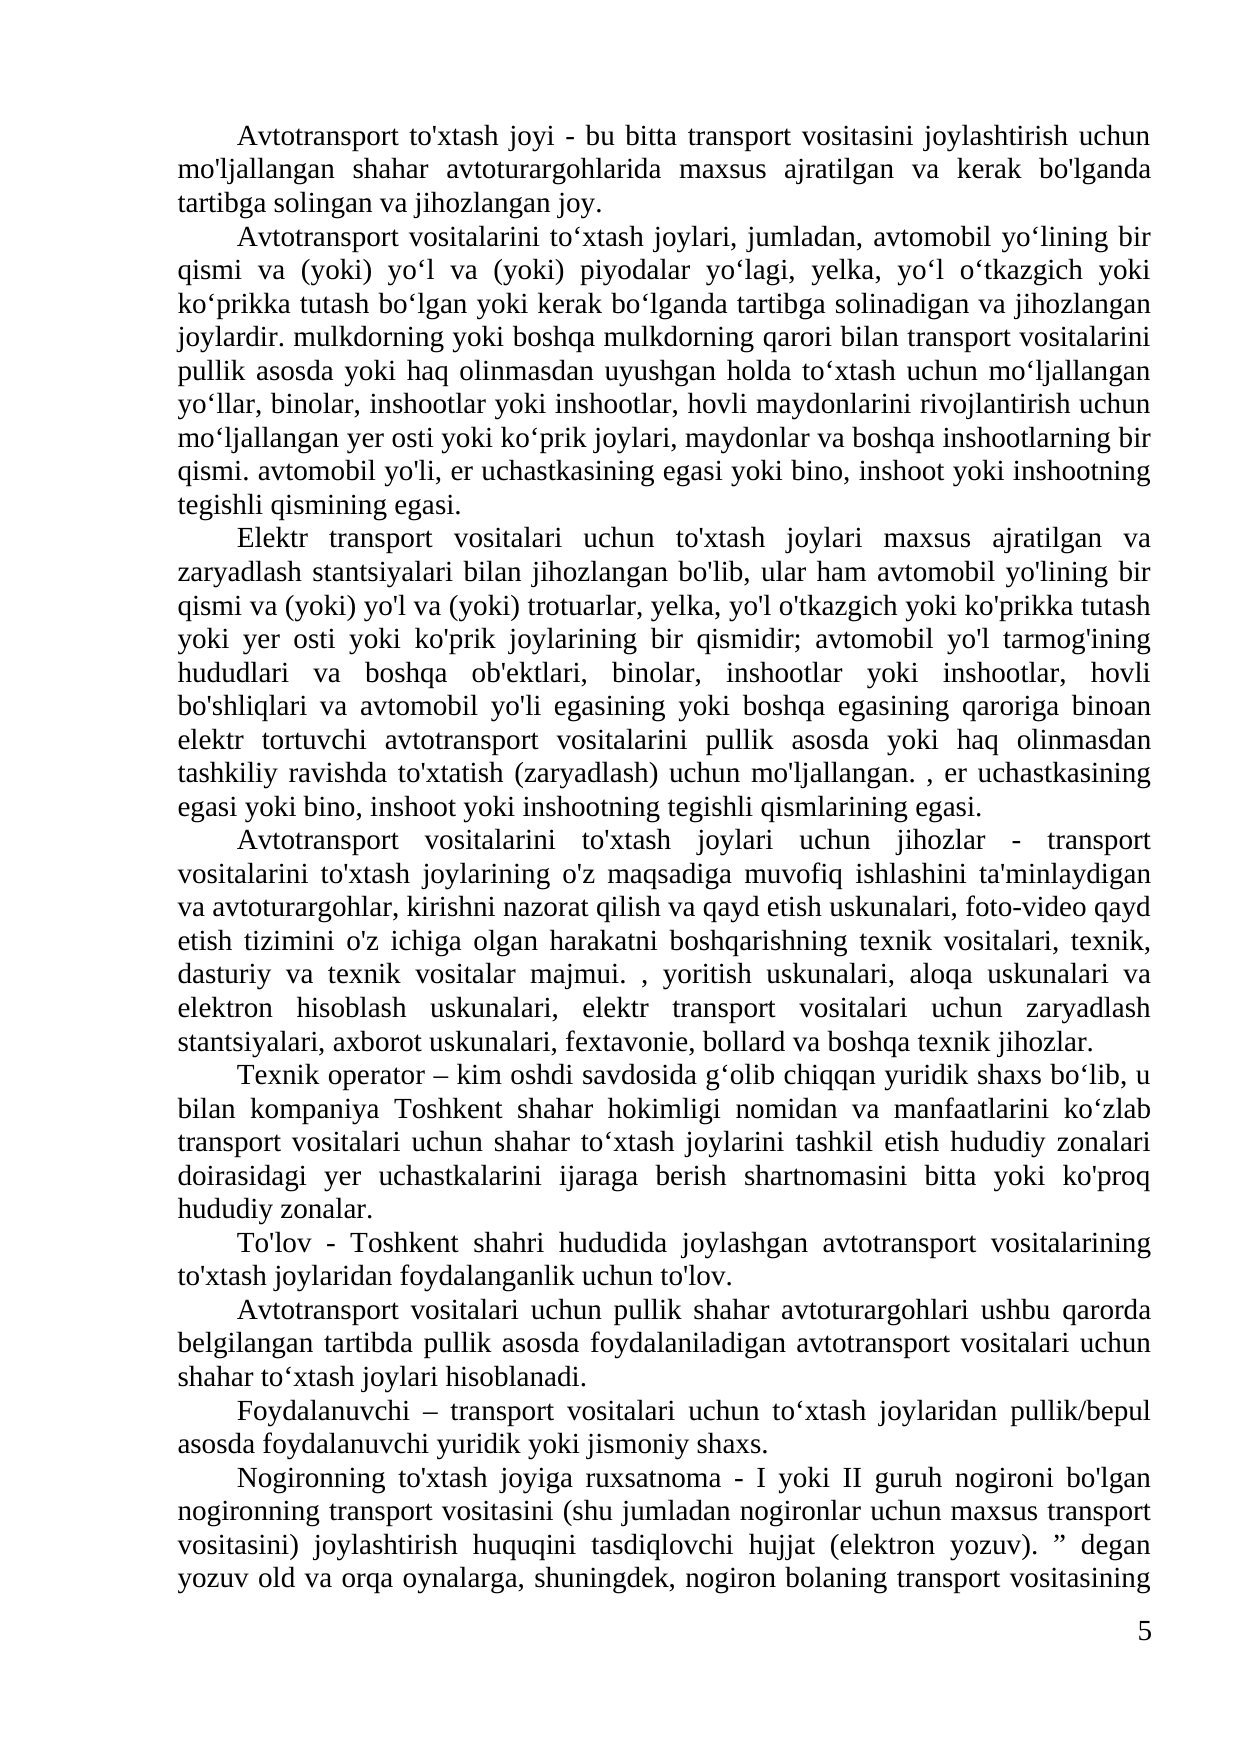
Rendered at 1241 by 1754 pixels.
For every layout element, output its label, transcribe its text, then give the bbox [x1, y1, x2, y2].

text Avtotransport vositalari uchun pullik shahar avtoturargohlari ushbu qarorda belgilangan tartibda pullik asosda foydalaniladigan avtotransport vositalari uchun shahar to‘xtash joylari hisoblanadi. [177, 1292, 1152, 1393]
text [177, 1460, 1152, 1594]
text Elektr transport vositalari uchun to'xtash joylari maxsus ajratilgan va zaryadlash stantsiyalari bilan jihozlangan bo'lib, ular ham avtomobil yo'lining bir qismi va (yoki) yo'l va (yoki) trotuarlar, yelka, yo'l o'tkazgich yoki ko'prikka tutash yoki yer osti yoki ko'prik joylarining bir qismidir; avtomobil yo'l tarmog'ining hududlari va boshqa ob'ektlari, binolar, inshootlar yoki inshootlar, hovli bo'shliqlari va avtomobil yo'li egasining yoki boshqa egasining qaroriga binoan elektr tortuvchi avtotransport vositalarini pullik asosda yoki haq olinmasdan tashkiliy ravishda to'xtatish (zaryadlash) uchun mo'ljallangan. , er uchastkasining egasi yoki bino, inshoot yoki inshootning tegishli qismlarining egasi. [177, 521, 1152, 822]
text To'lov - Toshkent shahri hududida joylashgan avtotransport vositalarining to'xtash joylaridan foydalanganlik uchun to'lov. [177, 1225, 1152, 1292]
text Texnik operator – kim oshdi savdosida g‘olib chiqqan yuridik shaxs bo‘lib, u bilan kompaniya Toshkent shahar hokimligi nomidan va manfaatlarini ko‘zlab transport vositalari uchun shahar to‘xtash joylarini tashkil etish hududiy zonalari doirasidagi yer uchastkalarini ijaraga berish shartnomasini bitta yoki ko'proq hududiy zonalar. [177, 1057, 1152, 1225]
text Avtotransport vositalarini toʻxtash joylari, jumladan, avtomobil yoʻlining bir qismi va (yoki) yoʻl va (yoki) piyodalar yoʻlagi, yelka, yoʻl oʻtkazgich yoki koʻprikka tutash boʻlgan yoki kerak boʻlganda tartibga solinadigan va jihozlangan joylardir. mulkdorning yoki boshqa mulkdorning qarori bilan transport vositalarini pullik asosda yoki haq olinmasdan uyushgan holda toʻxtash uchun moʻljallangan yoʻllar, binolar, inshootlar yoki inshootlar, hovli maydonlarini rivojlantirish uchun moʻljallangan yer osti yoki koʻprik joylari, maydonlar va boshqa inshootlarning bir qismi. avtomobil yo'li, er uchastkasining egasi yoki bino, inshoot yoki inshootning tegishli qismining egasi. [177, 219, 1152, 521]
text Foydalanuvchi – transport vositalari uchun toʻxtash joylaridan pullik/bepul asosda foydalanuvchi yuridik yoki jismoniy shaxs. [177, 1393, 1152, 1460]
text Avtotransport vositalarini to'xtash joylari uchun jihozlar - transport vositalarini to'xtash joylarining o'z maqsadiga muvofiq ishlashini ta'minlaydigan va avtoturargohlar, kirishni nazorat qilish va qayd etish uskunalari, foto-video qayd etish tizimini o'z ichiga olgan harakatni boshqarishning texnik vositalari, texnik, dasturiy va texnik vositalar majmui. , yoritish uskunalari, aloqa uskunalari va elektron hisoblash uskunalari, elektr transport vositalari uchun zaryadlash stantsiyalari, axborot uskunalari, fextavonie, bollard va boshqa texnik jihozlar. [177, 822, 1152, 1057]
text Avtotransport to'xtash joyi - bu bitta transport vositasini joylashtirish uchun mo'ljallangan shahar avtoturargohlarida maxsus ajratilgan va kerak bo'lganda tartibga solingan va jihozlangan joy. [177, 118, 1152, 219]
